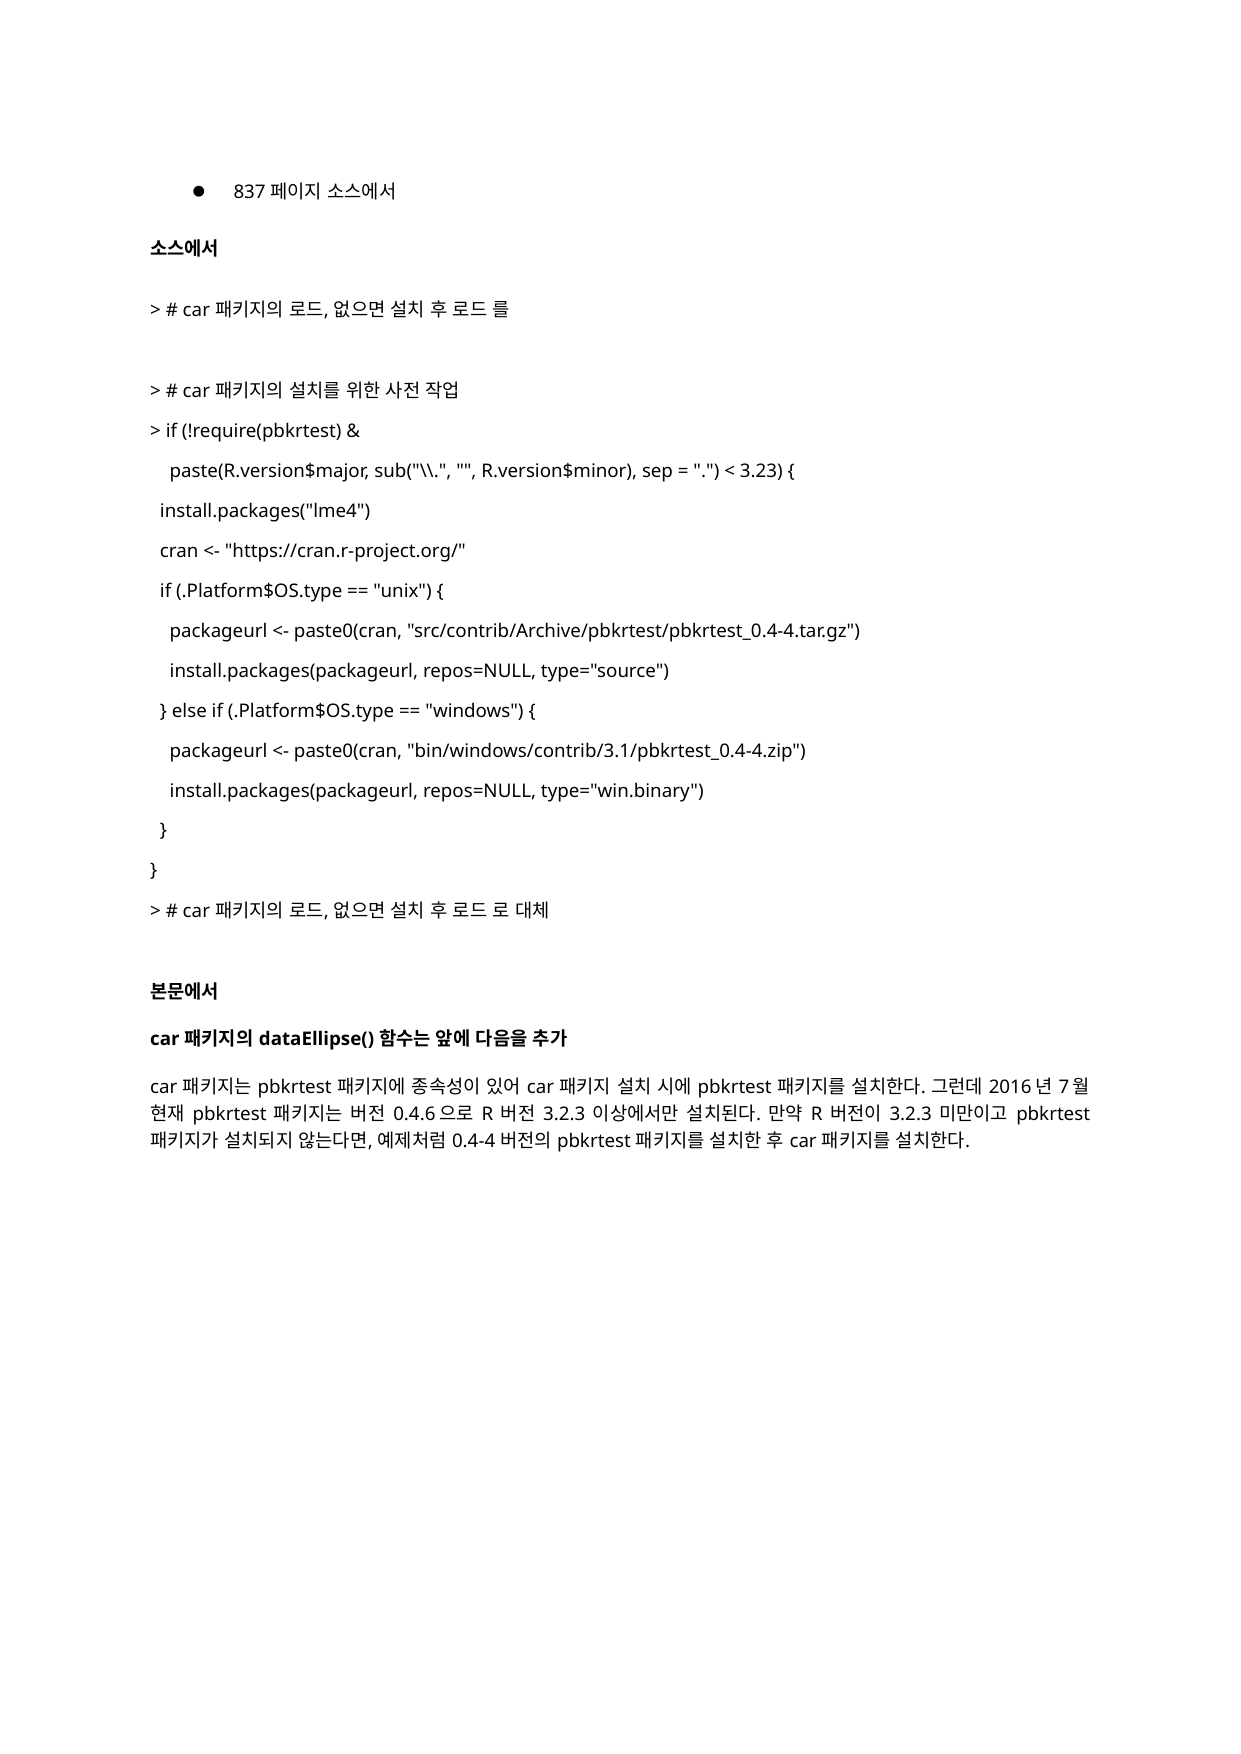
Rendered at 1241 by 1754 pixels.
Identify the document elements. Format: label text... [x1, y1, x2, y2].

text 본문에서 [150, 982, 1090, 1003]
text if (.Platform$OS.type == "unix") { [150, 582, 1090, 601]
text } else if (.Platform$OS.type == "windows") { [150, 702, 1090, 721]
text install.packages(packageurl, repos=NULL, type="source") [150, 662, 1090, 681]
text packageurl <- paste0(cran, "src/contrib/Archive/pbkrtest/pbkrtest_0.4-4.tar.gz") [150, 622, 1090, 641]
text > # car 패키지의 설치를 위한 사전 작업 [150, 382, 1090, 402]
text install.packages("lme4") [150, 502, 1090, 522]
text > # car 패키지의 로드, 없으면 설치 후 로드 를 [150, 301, 1090, 321]
text paste(R.version$major, sub("\\.", "", R.version$minor), sep = ".") < 3.23) { [150, 463, 1090, 482]
text install.packages(packageurl, repos=NULL, type="win.binary") [150, 782, 1090, 801]
text cran <- "https://cran.r-project.org/" [150, 542, 1090, 561]
text > # car 패키지의 로드, 없으면 설치 후 로드 로 대체 [150, 901, 1090, 922]
text car 패키지의 dataEllipse() 함수는 앞에 다음을 추가 [150, 1024, 1090, 1051]
text car 패키지는 pbkrtest 패키지에 종속성이 있어 car 패키지 설치 시에 pbkrtest 패키지를 설치한다. 그런데 2016년 7월 현재 pbkrtest 패키지는 버전 0.4.6으로 R 버전 3.2.3 이상에서만 설치된다. 만약 R 버전이 3.2.3 미만이고 pbkrtest 패키지가 설치되지 않는다면, 예제처럼 0.4-4 버전의 pbkrtest 패키지를 설치한 후 car 패키지를 설치한다. [150, 1072, 1090, 1153]
text } [150, 822, 1090, 841]
list 837 페이지 소스에서 [192, 177, 1090, 204]
text packageurl <- paste0(cran, "bin/windows/contrib/3.1/pbkrtest_0.4-4.zip") [150, 742, 1090, 761]
text > if (!require(pbkrtest) & [150, 423, 1090, 442]
text 소스에서 [150, 225, 1090, 261]
text } [150, 862, 1090, 881]
